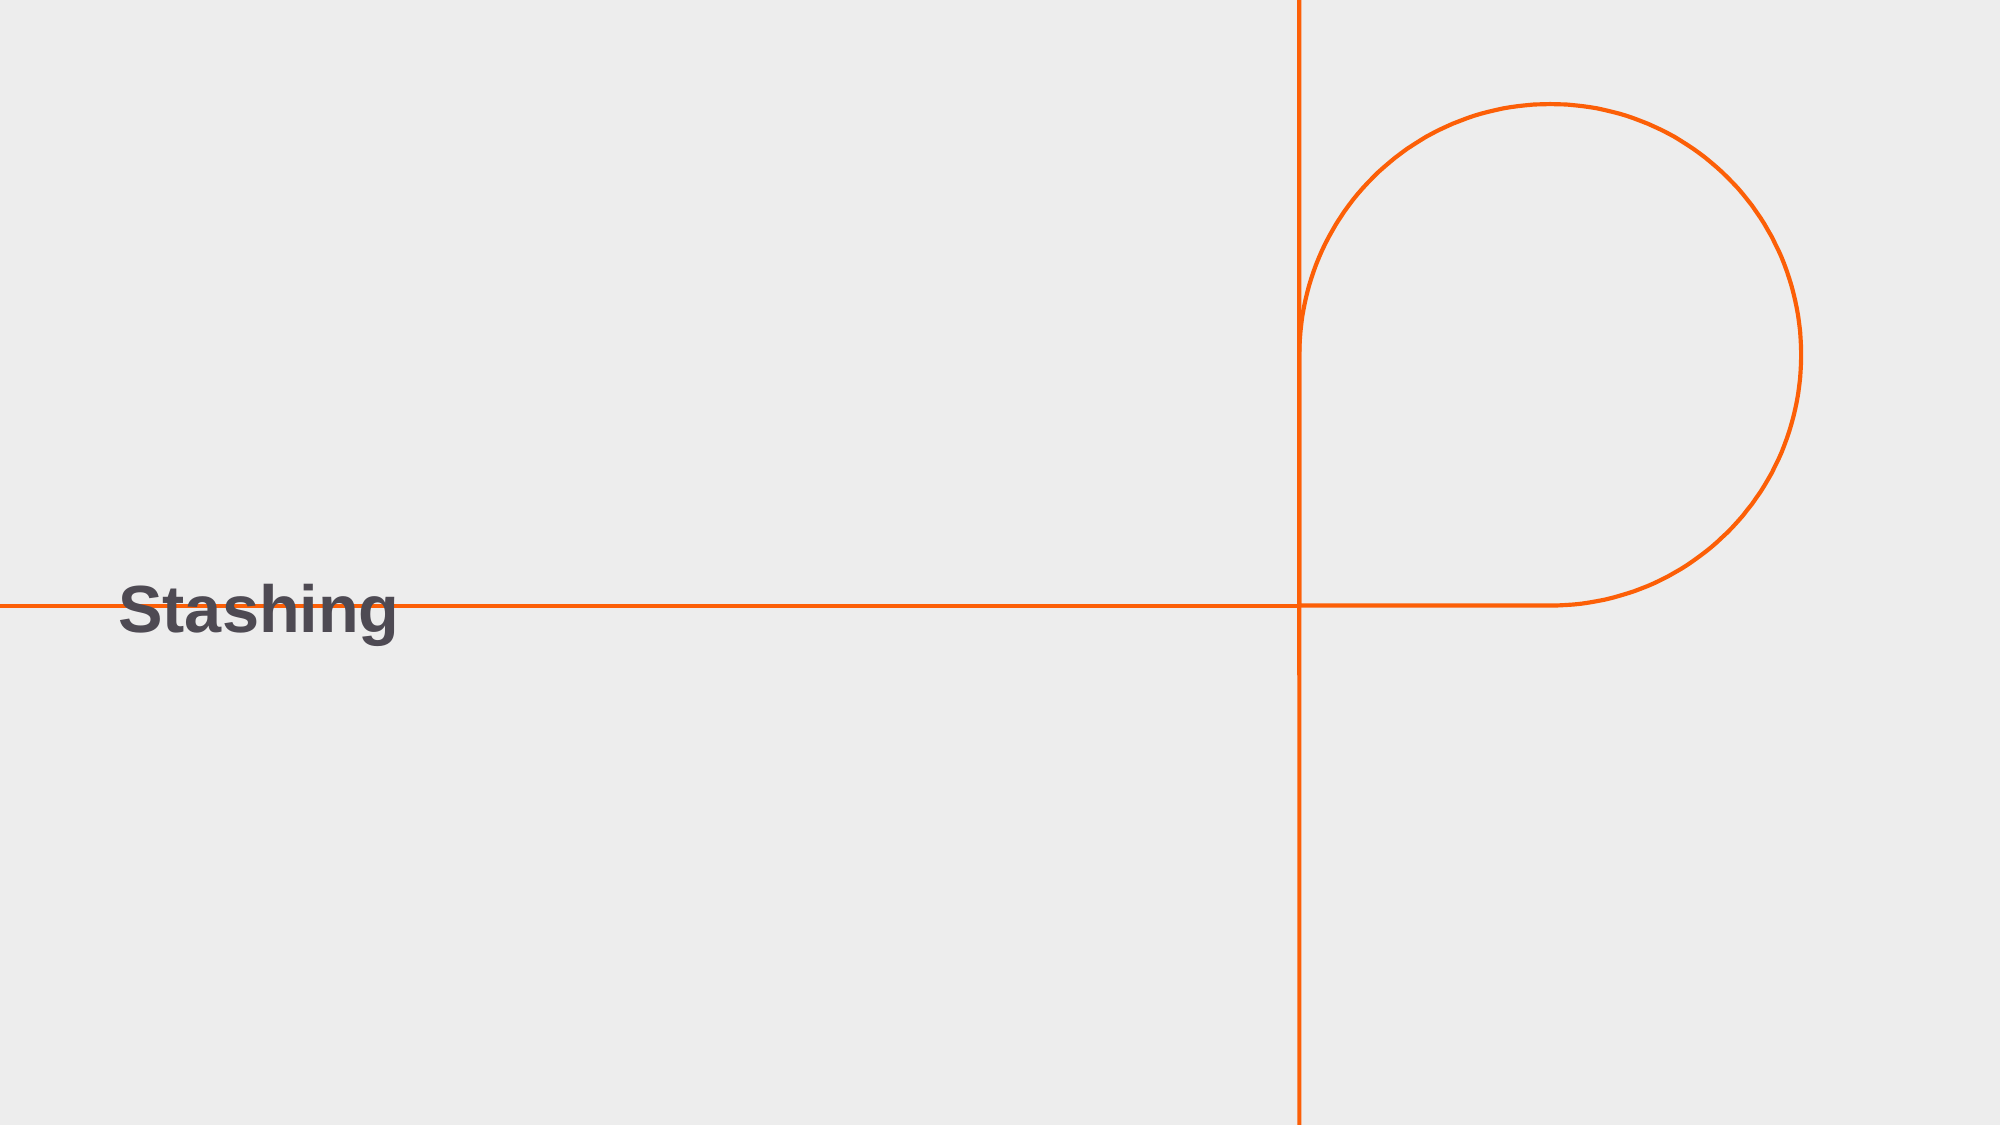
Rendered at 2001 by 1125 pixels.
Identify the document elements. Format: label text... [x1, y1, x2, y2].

subtitle Stashing [118, 569, 1950, 646]
